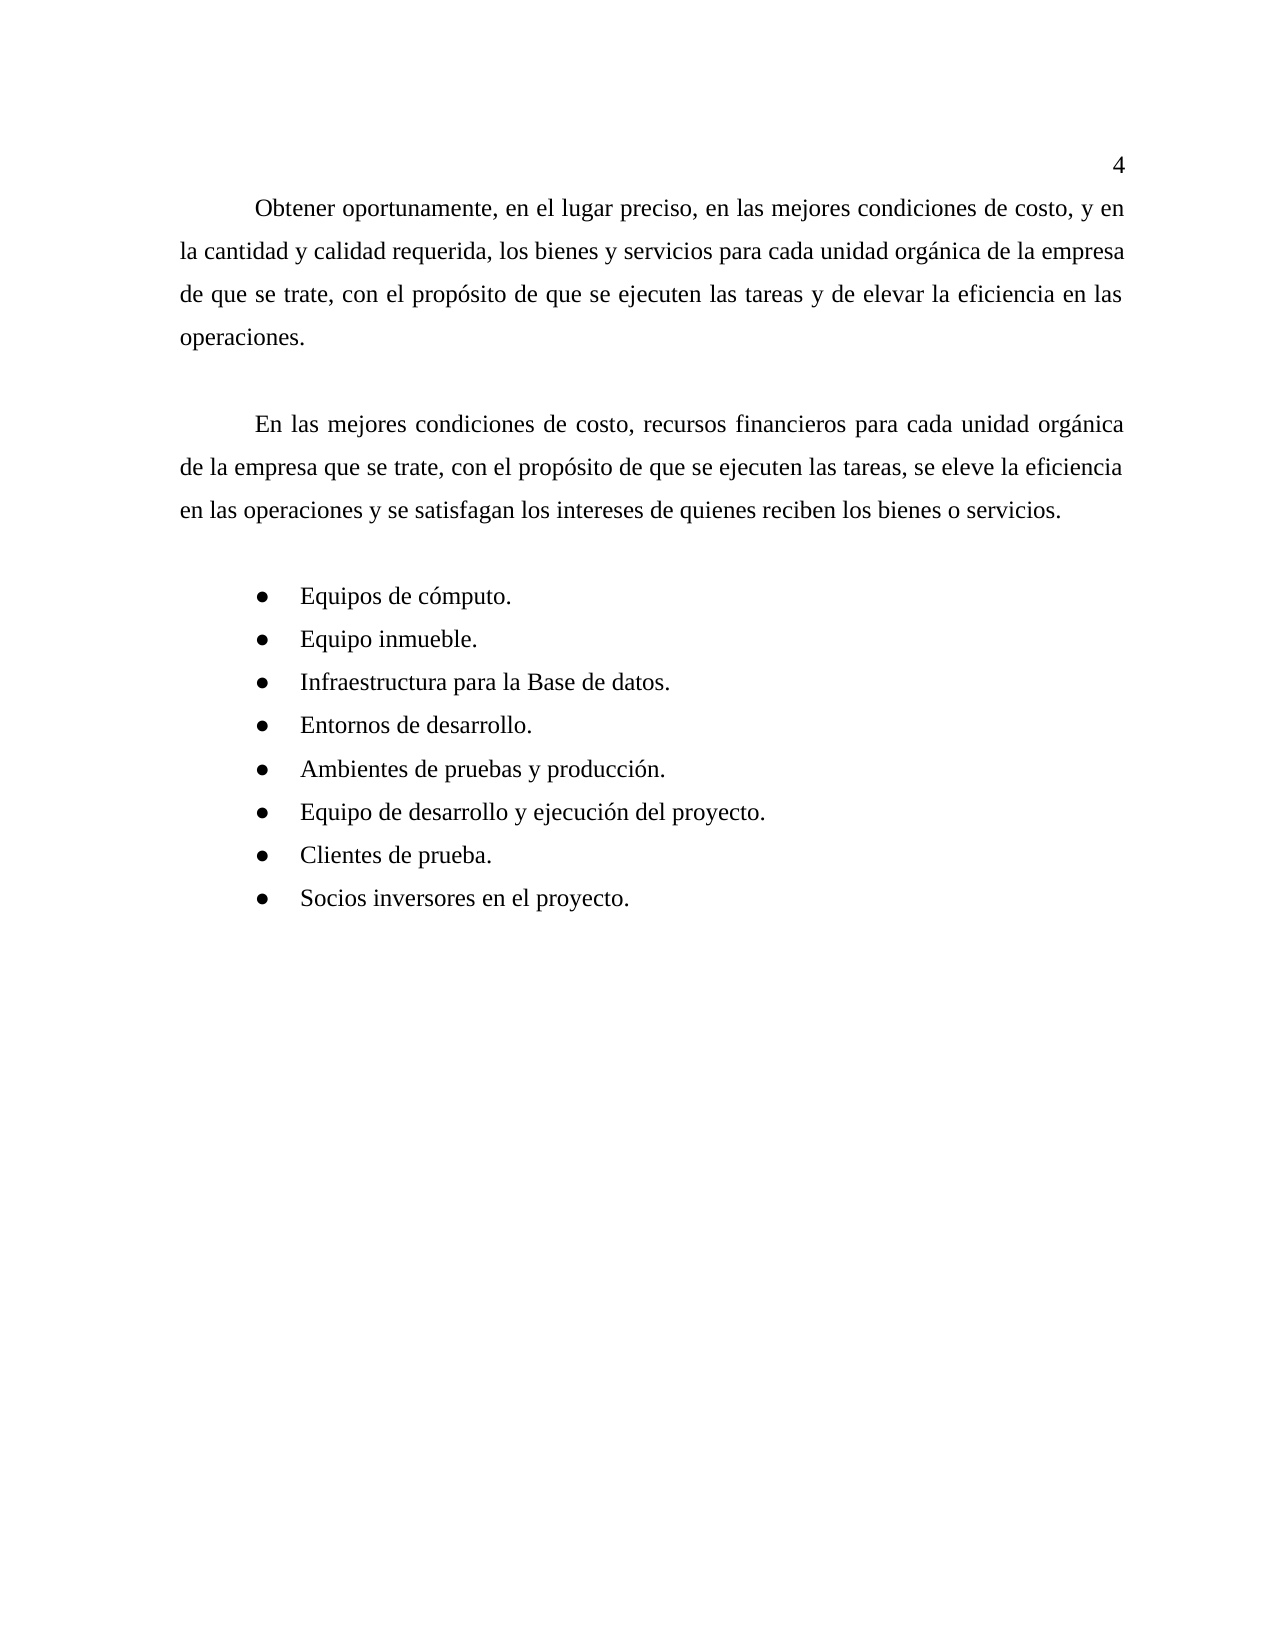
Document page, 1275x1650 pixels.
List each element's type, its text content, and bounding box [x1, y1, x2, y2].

list Infraestructura para la Base de datos. [179, 667, 1125, 696]
list Ambientes de pruebas y producción. [179, 754, 1125, 782]
list Entornos de desarrollo. [179, 711, 1125, 739]
text En las mejores condiciones de costo, recursos financieros para cada unidad orgánica de la empresa que se trate, con el propósito de que se ejecuten las tareas, se eleve la eficiencia en las operaciones y se satisfagan los intereses de quienes reciben los bienes o servicios. [179, 409, 1125, 524]
text Obtener oportunamente, en el lugar preciso, en las mejores condiciones de costo, y en la cantidad y calidad requerida, los bienes y servicios para cada unidad orgánica de la empresa de que se trate, con el propósito de que se ejecuten las tareas y de elevar la eficiencia en las operaciones. [179, 193, 1125, 351]
list Equipos de cómputo. [179, 581, 1125, 610]
list Clientes de prueba. [179, 840, 1125, 869]
list Equipo inmueble. [179, 624, 1125, 653]
list Socios inversores en el proyecto. [179, 883, 1125, 912]
list Equipo de desarrollo y ejecución del proyecto. [179, 797, 1125, 826]
